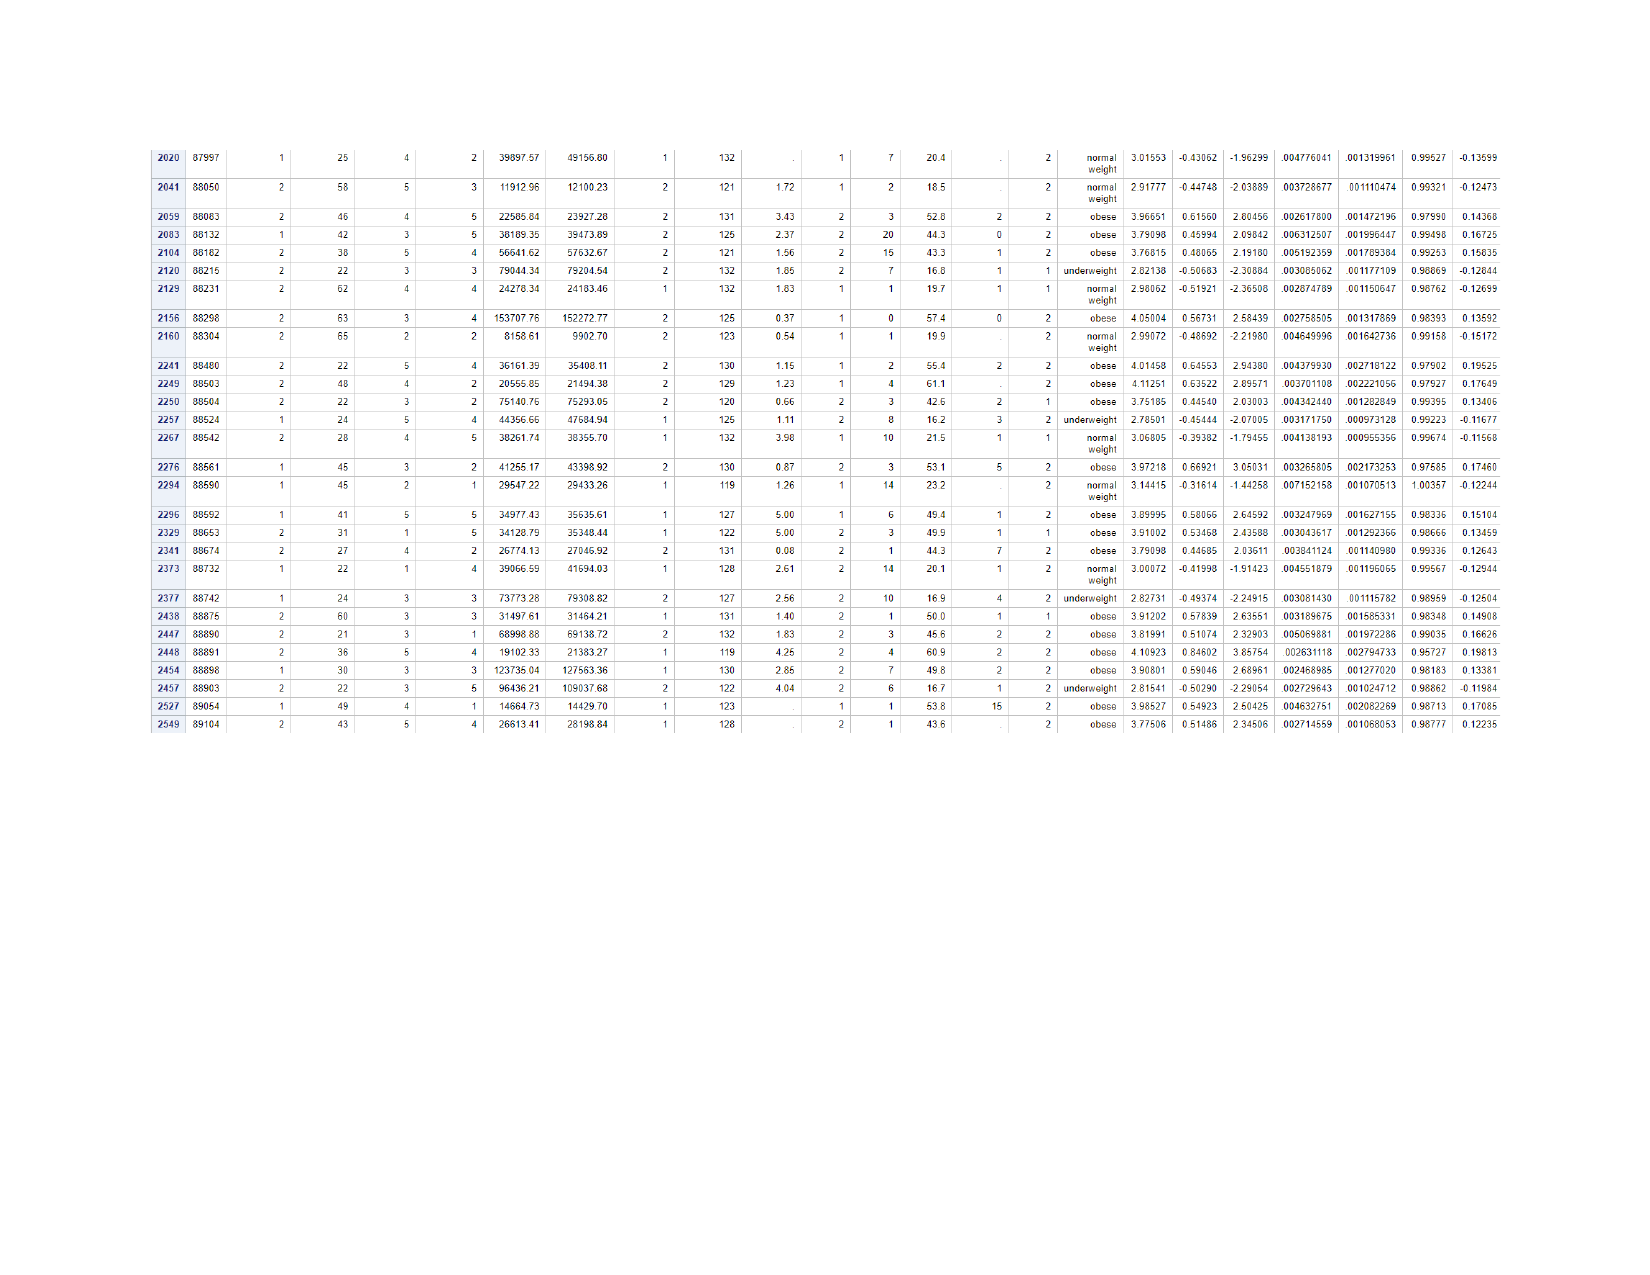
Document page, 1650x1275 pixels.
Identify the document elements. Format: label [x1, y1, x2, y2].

picture [150, 150, 1500, 733]
